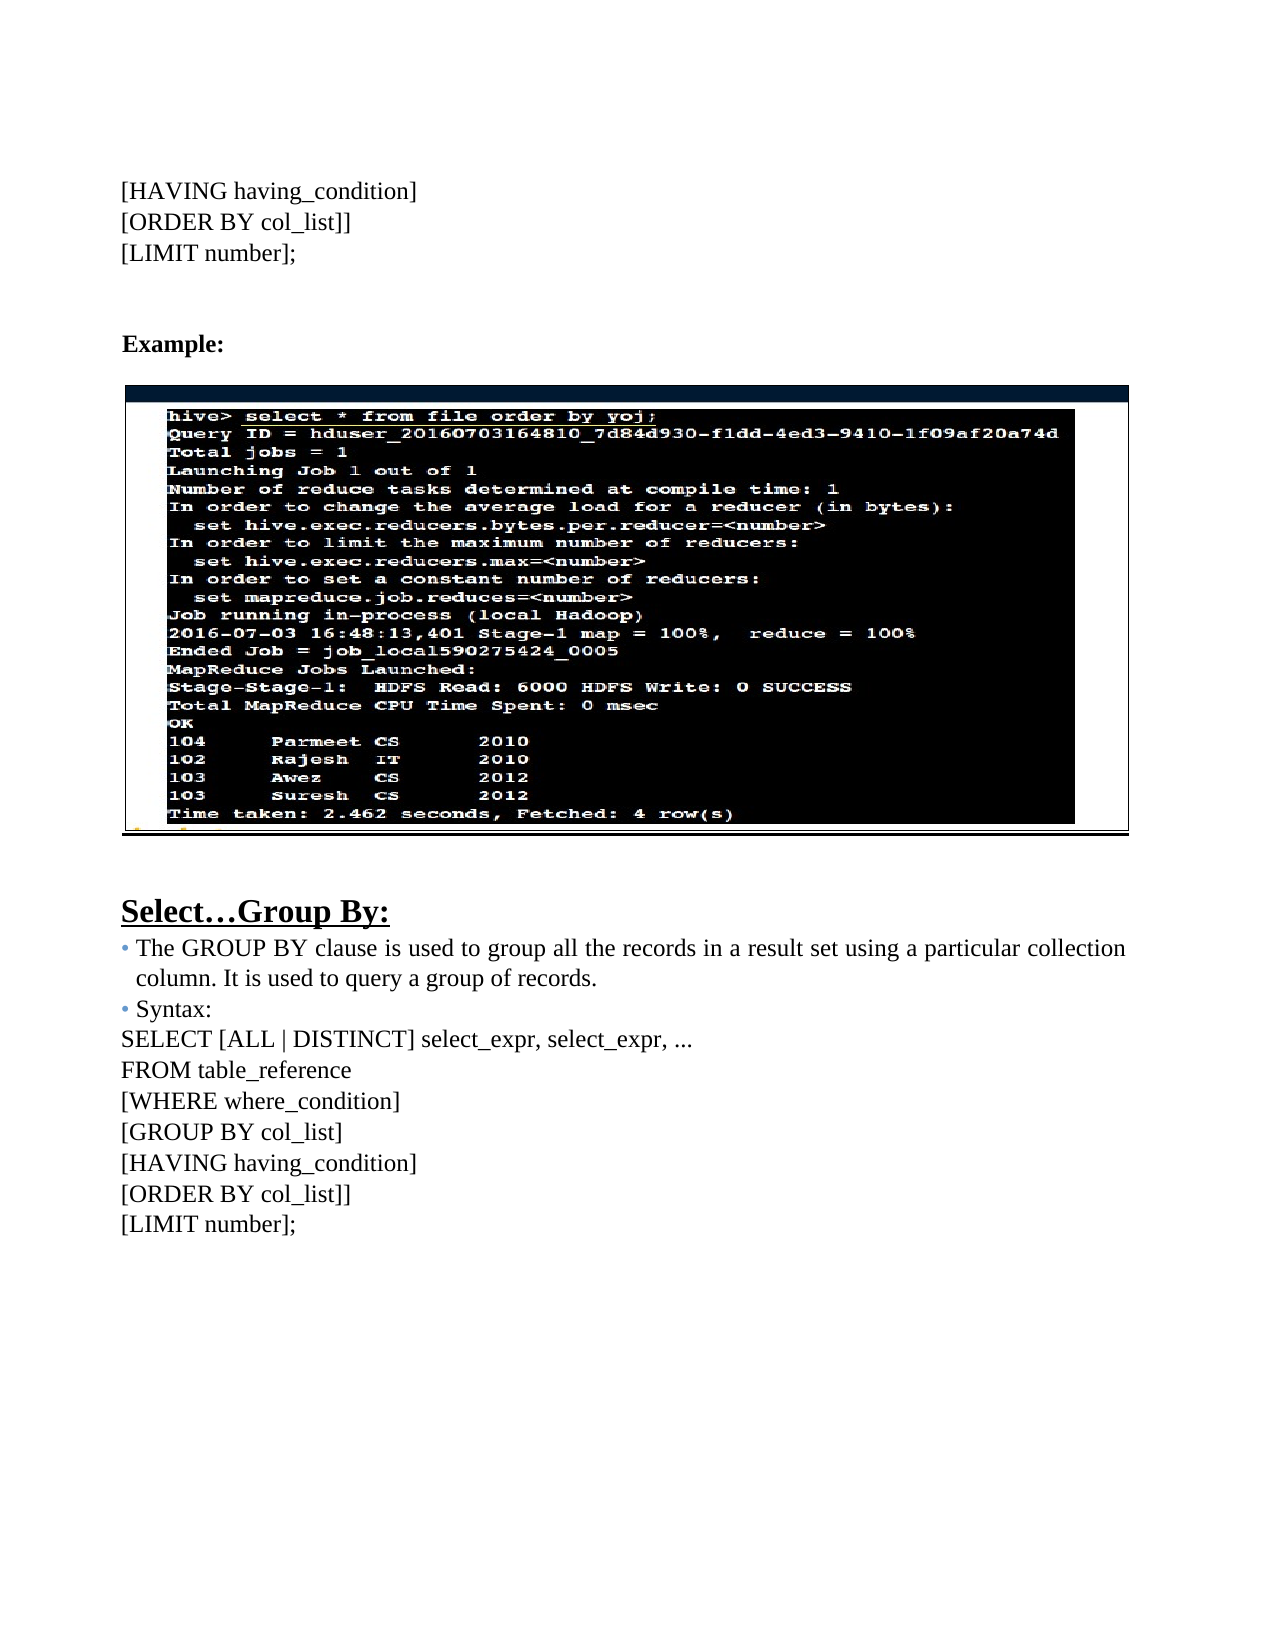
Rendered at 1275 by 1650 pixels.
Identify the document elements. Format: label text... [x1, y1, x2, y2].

text FROM table_reference [121, 1055, 1127, 1084]
text [HAVING having_condition] [121, 176, 1127, 205]
text [HAVING having_condition] [121, 1148, 1127, 1177]
text [WHERE where_condition] [121, 1086, 1127, 1115]
text [ORDER BY col_list]] [121, 1179, 1127, 1207]
text Select…Group By: [121, 892, 1137, 930]
text SELECT [ALL | DISTINCT] select_expr, select_expr, ... [121, 1024, 1127, 1053]
picture [126, 386, 1128, 830]
text [LIMIT number]; [121, 238, 1127, 267]
text [LIMIT number]; [121, 1209, 1127, 1238]
text [ORDER BY col_list]] [121, 207, 1127, 236]
text [GROUP BY col_list] [121, 1117, 1127, 1146]
list The GROUP BY clause is used to group all the records in a result set using a particular collection column. It is used to query a group of records. [121, 933, 1127, 992]
list Syntax: [121, 994, 1127, 1022]
